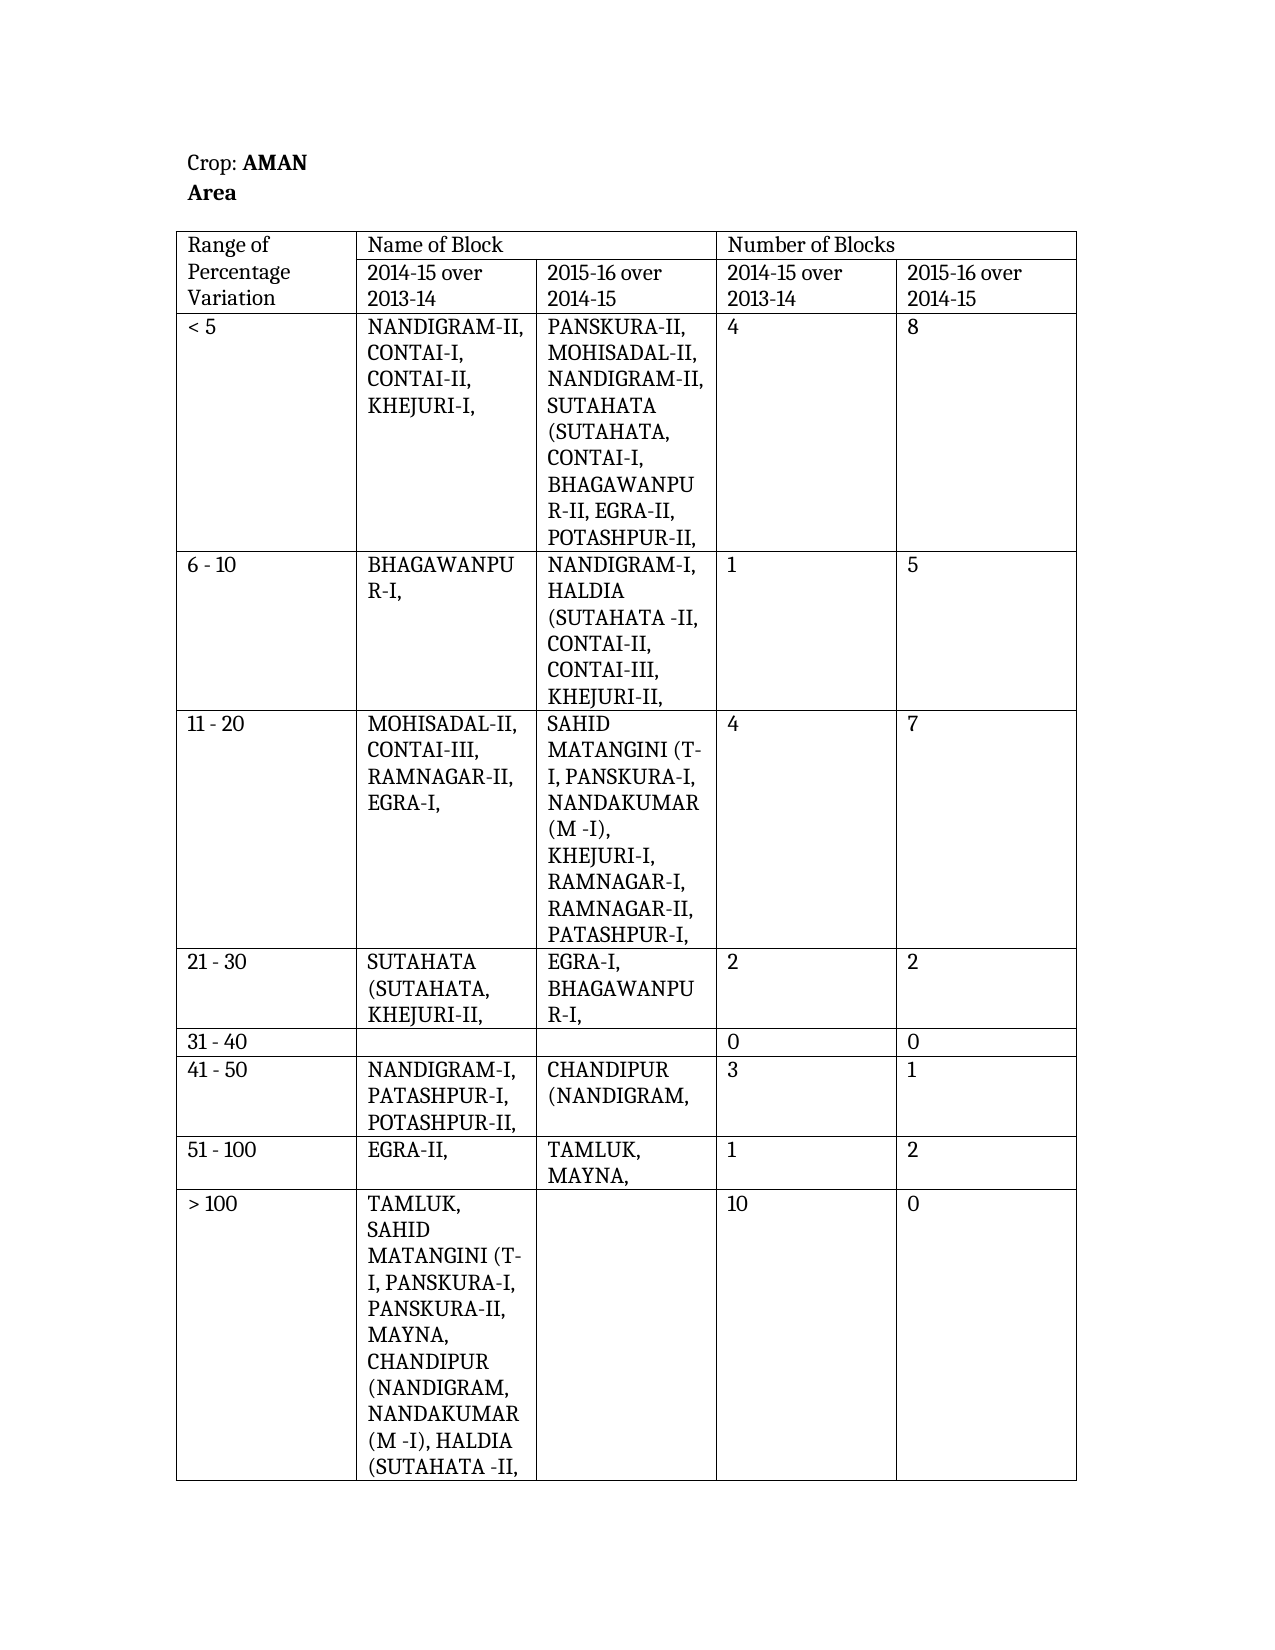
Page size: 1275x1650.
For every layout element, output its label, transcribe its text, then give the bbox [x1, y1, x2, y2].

table_cell SUTAHATA (SUTAHATA, KHEJURI-II, [357, 949, 536, 1028]
table_cell 2014-15 over 2013-14 [717, 260, 896, 312]
table_cell 2 [897, 949, 1076, 1028]
table_cell NANDIGRAM-I, PATASHPUR-I, POTASHPUR-II, [357, 1057, 536, 1136]
table_cell 1 [897, 1057, 1076, 1136]
table_cell 11 - 20 [177, 711, 356, 948]
table_header Name of Block [357, 232, 716, 259]
table_cell 6 - 10 [177, 552, 356, 710]
table_cell EGRA-II, [357, 1137, 536, 1189]
table_cell SAHID MATANGINI (T-I, PANSKURA-I, NANDAKUMAR (M -I), KHEJURI-I, RAMNAGAR-I, RAMNAGAR-II, PATASHPUR-I, [537, 711, 716, 948]
table_cell 2 [717, 949, 896, 1028]
table_cell 3 [717, 1057, 896, 1136]
table_cell 1 [717, 552, 896, 710]
text Crop: AMAN Area [187, 150, 1087, 207]
table_cell MOHISADAL-II, CONTAI-III, RAMNAGAR-II, EGRA-I, [357, 711, 536, 948]
table_cell PANSKURA-II, MOHISADAL-II, NANDIGRAM-II, SUTAHATA (SUTAHATA, CONTAI-I, BHAGAWANPUR-II, EGRA-II, POTASHPUR-II, [537, 314, 716, 551]
table_cell EGRA-I, BHAGAWANPUR-I, [537, 949, 716, 1028]
table_cell 51 - 100 [177, 1137, 356, 1189]
table_cell CHANDIPUR (NANDIGRAM, [537, 1057, 716, 1136]
table_cell NANDIGRAM-I, HALDIA (SUTAHATA -II, CONTAI-II, CONTAI-III, KHEJURI-II, [537, 552, 716, 710]
table_cell < 5 [177, 314, 356, 551]
table_cell 5 [897, 552, 1076, 710]
table_cell TAMLUK, MAYNA, [537, 1137, 716, 1189]
table_cell 0 [897, 1190, 1076, 1480]
table_cell 2015-16 over 2014-15 [537, 260, 716, 312]
table_cell 21 - 30 [177, 949, 356, 1028]
table_cell 8 [897, 314, 1076, 551]
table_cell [357, 1190, 536, 1480]
table_cell 1 [717, 1137, 896, 1189]
table_cell 7 [897, 711, 1076, 948]
table_cell > 100 [177, 1190, 356, 1480]
table_cell 31 - 40 [177, 1029, 356, 1056]
table_cell NANDIGRAM-II, CONTAI-I, CONTAI-II, KHEJURI-I, [357, 314, 536, 551]
table_cell [357, 1029, 536, 1056]
table_cell 2 [897, 1137, 1076, 1189]
table_cell 41 - 50 [177, 1057, 356, 1136]
table_cell BHAGAWANPUR-I, [357, 552, 536, 710]
table_header Number of Blocks [717, 232, 1076, 259]
table_cell 2015-16 over 2014-15 [897, 260, 1076, 312]
table_header Range of Percentage Variation [177, 232, 356, 312]
table_cell 10 [717, 1190, 896, 1480]
table_cell [537, 1029, 716, 1056]
table_cell 0 [897, 1029, 1076, 1056]
table_cell 4 [717, 711, 896, 948]
table_cell [537, 1190, 716, 1480]
table_cell 2014-15 over 2013-14 [357, 260, 536, 312]
table_cell 4 [717, 314, 896, 551]
table_cell 0 [717, 1029, 896, 1056]
